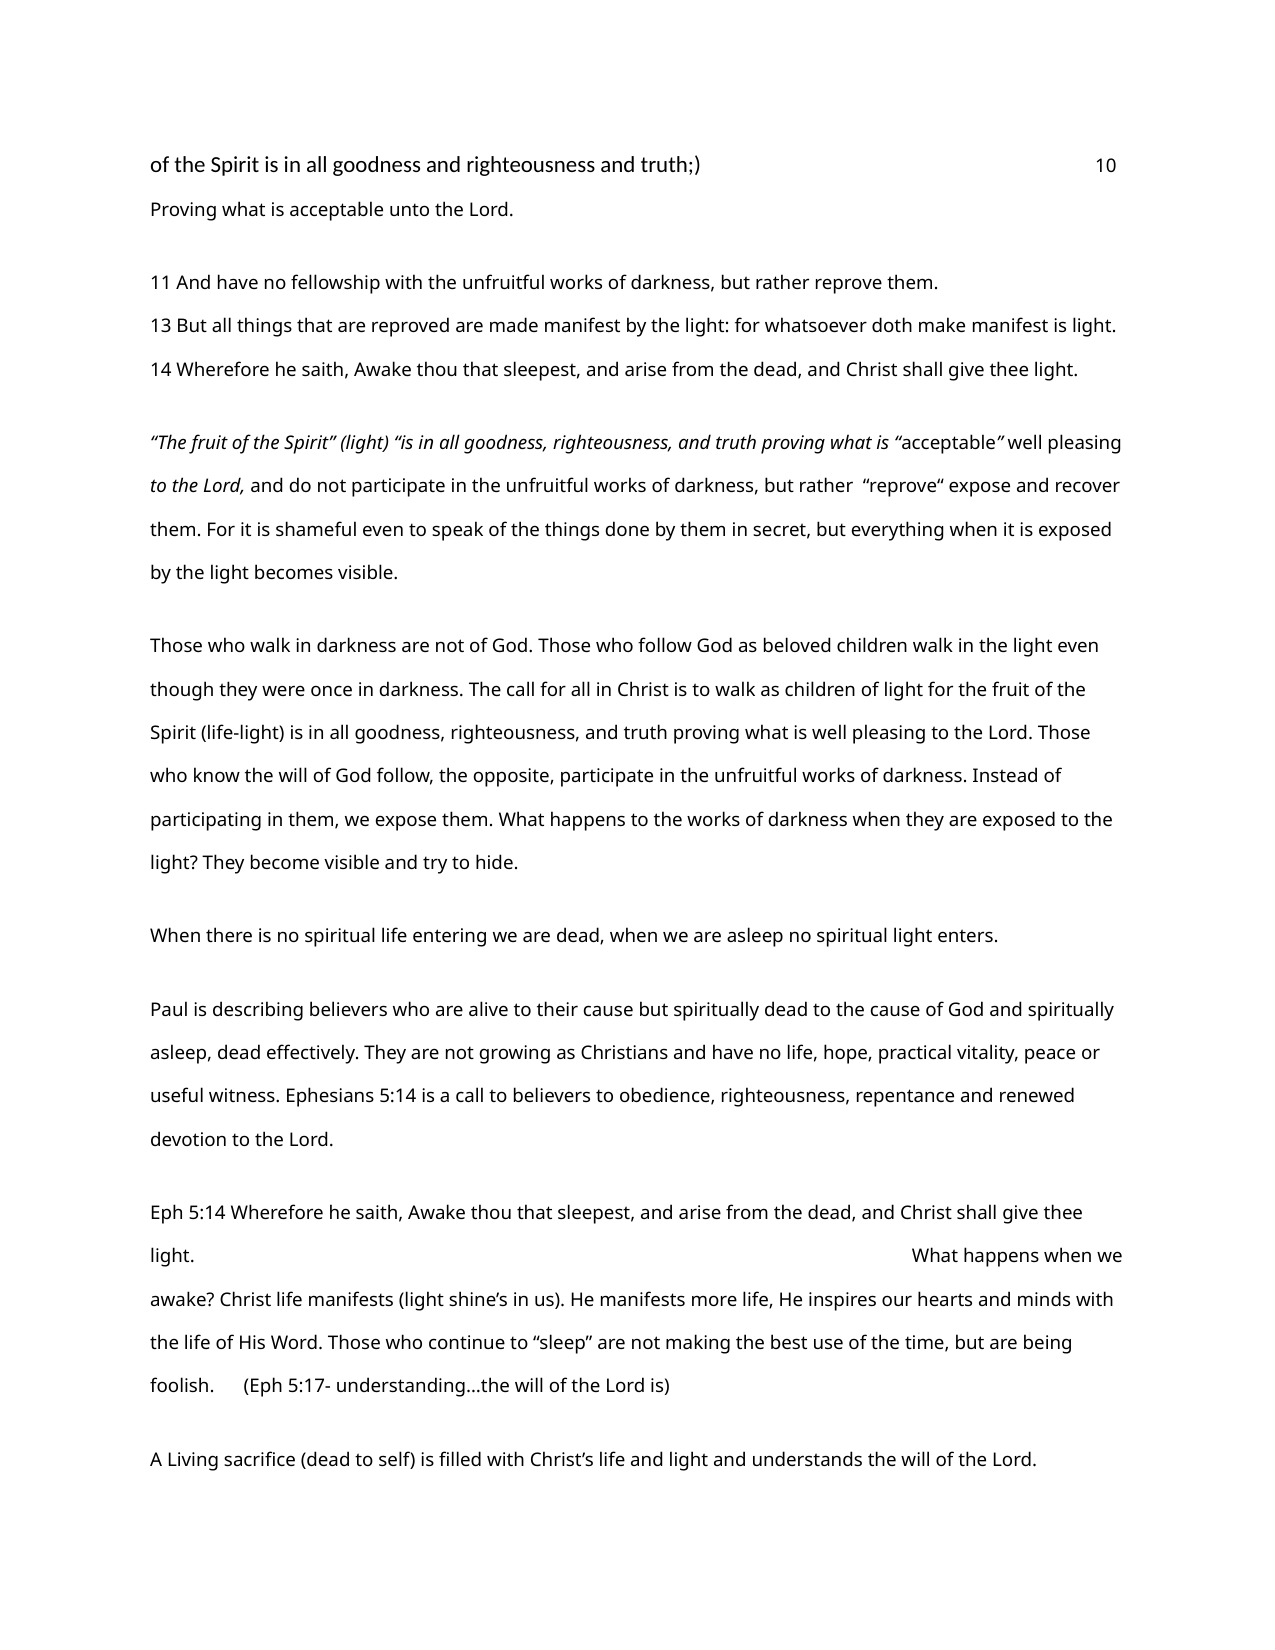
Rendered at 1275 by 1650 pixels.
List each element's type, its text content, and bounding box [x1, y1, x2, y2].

text When there is no spiritual life entering we are dead, when we are asleep no spiritual light enters. [150, 922, 1125, 948]
text Those who walk in darkness are not of God. Those who follow God as beloved children walk in the light even though they were once in darkness. The call for all in Christ is to walk as children of light for the fruit of the Spirit (life-light) is in all goodness, righteousness, and truth proving what is well pleasing to the Lord. Those who know the will of God follow, the opposite, participate in the unfruitful works of darkness. Instead of participating in them, we expose them. What happens to the works of darkness when they are exposed to the light? They become visible and try to hide. [150, 632, 1125, 875]
text Eph 5:14 Wherefore he saith, Awake thou that sleepest, and arise from the dead, and Christ shall give thee light. What happens when we awake? Christ life manifests (light shine’s in us). He manifests more life, He inspires our hearts and minds with the life of His Word. Those who continue to “sleep” are not making the best use of the time, but are being foolish. (Eph 5:17- understanding…the will of the Lord is) [150, 1199, 1125, 1398]
text Paul is describing believers who are alive to their cause but spiritually dead to the cause of God and spiritually asleep, dead effectively. They are not growing as Christians and have no life, hope, practical vitality, peace or useful witness. Ephesians 5:14 is a call to believers to obedience, righteousness, repentance and renewed devotion to the Lord. [150, 996, 1125, 1151]
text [150, 150, 1125, 221]
text “The fruit of the Spirit” (light) “is in all goodness, righteousness, and truth proving what is “acceptable” well pleasing to the Lord, and do not participate in the unfruitful works of darkness, but rather “reprove“ expose and recover them. For it is shameful even to speak of the things done by them in secret, but everything when it is exposed by the light becomes visible. [150, 429, 1125, 585]
text 11 And have no fellowship with the unfruitful works of darkness, but rather reprove them. 13 But all things that are reproved are made manifest by the light: for whatsoever doth make manifest is light. 14 Wherefore he saith, Awake thou that sleepest, and arise from the dead, and Christ shall give thee light. [150, 269, 1125, 381]
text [150, 1446, 1125, 1471]
